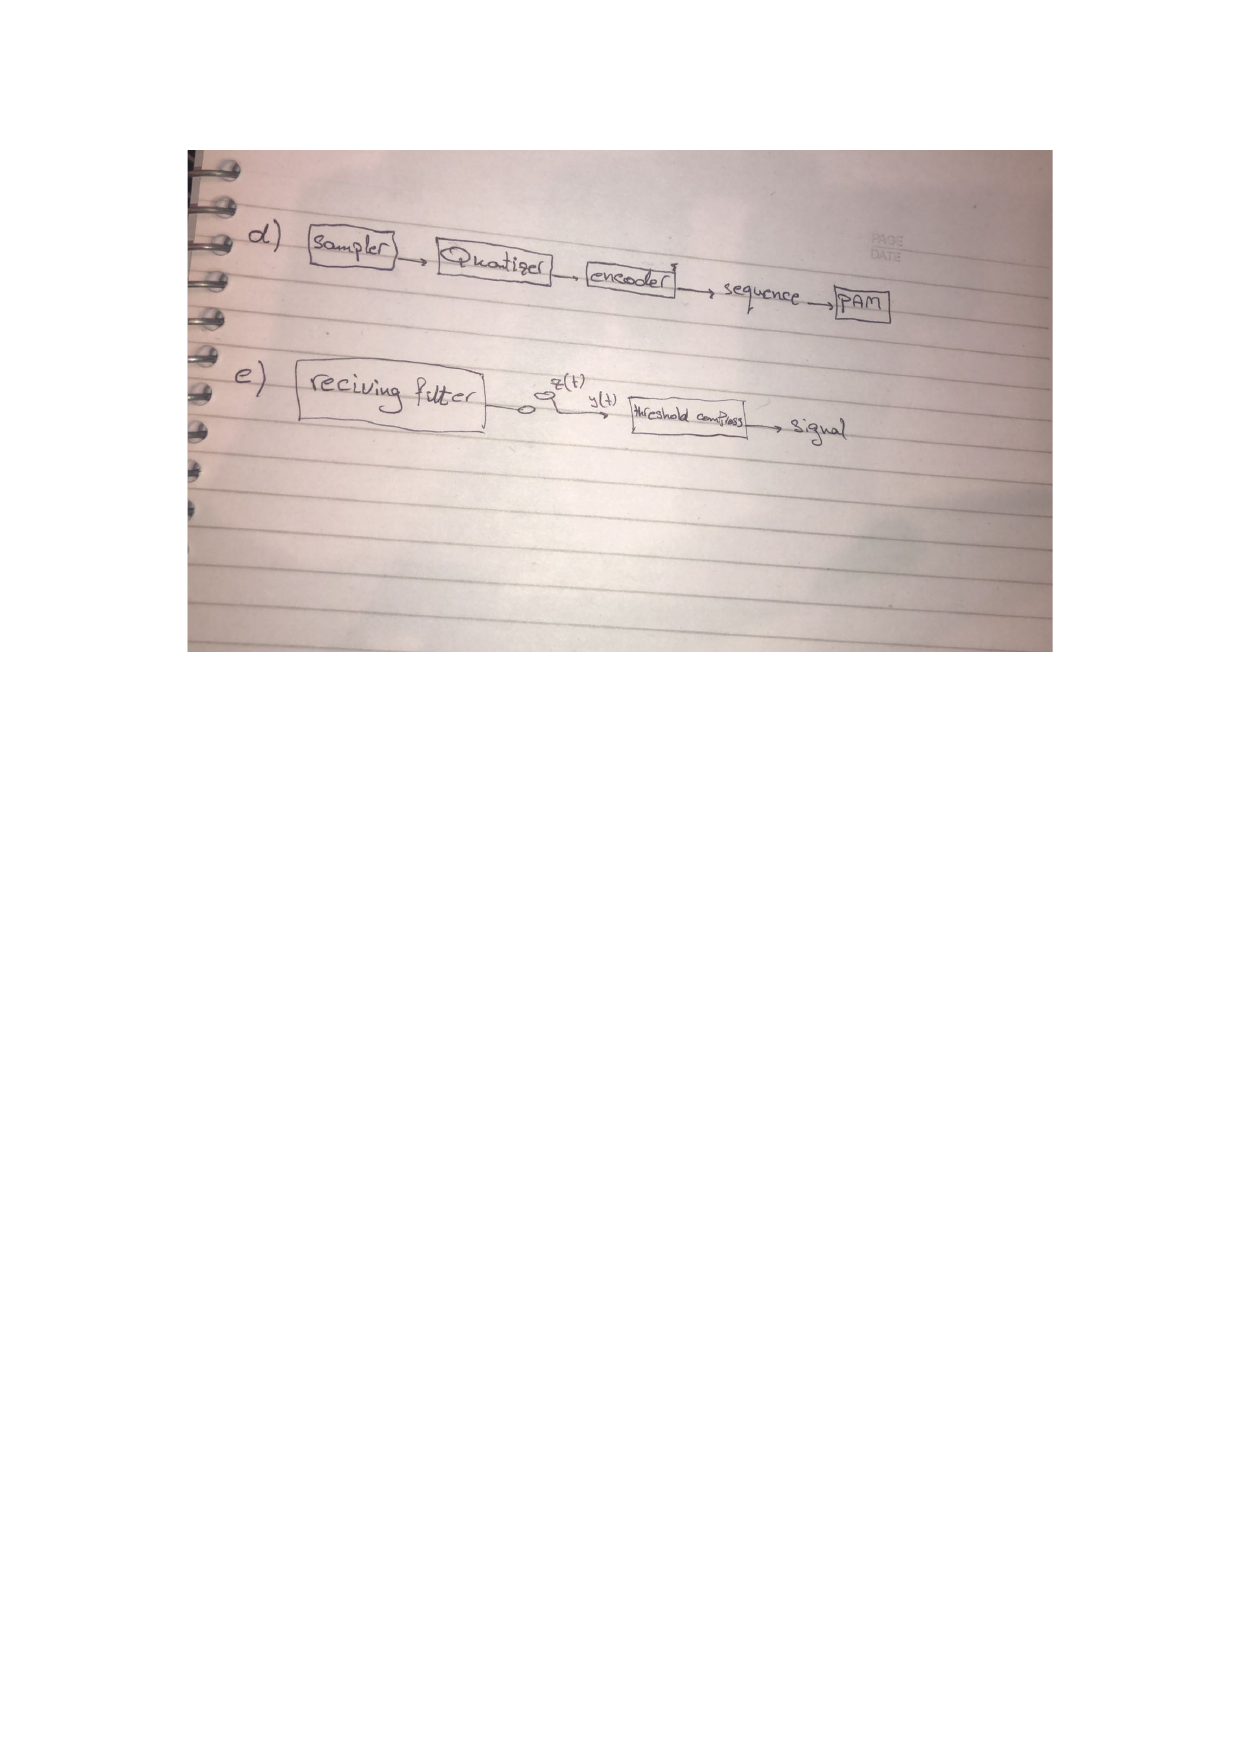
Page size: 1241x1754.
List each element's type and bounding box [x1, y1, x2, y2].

picture [187, 150, 1053, 652]
